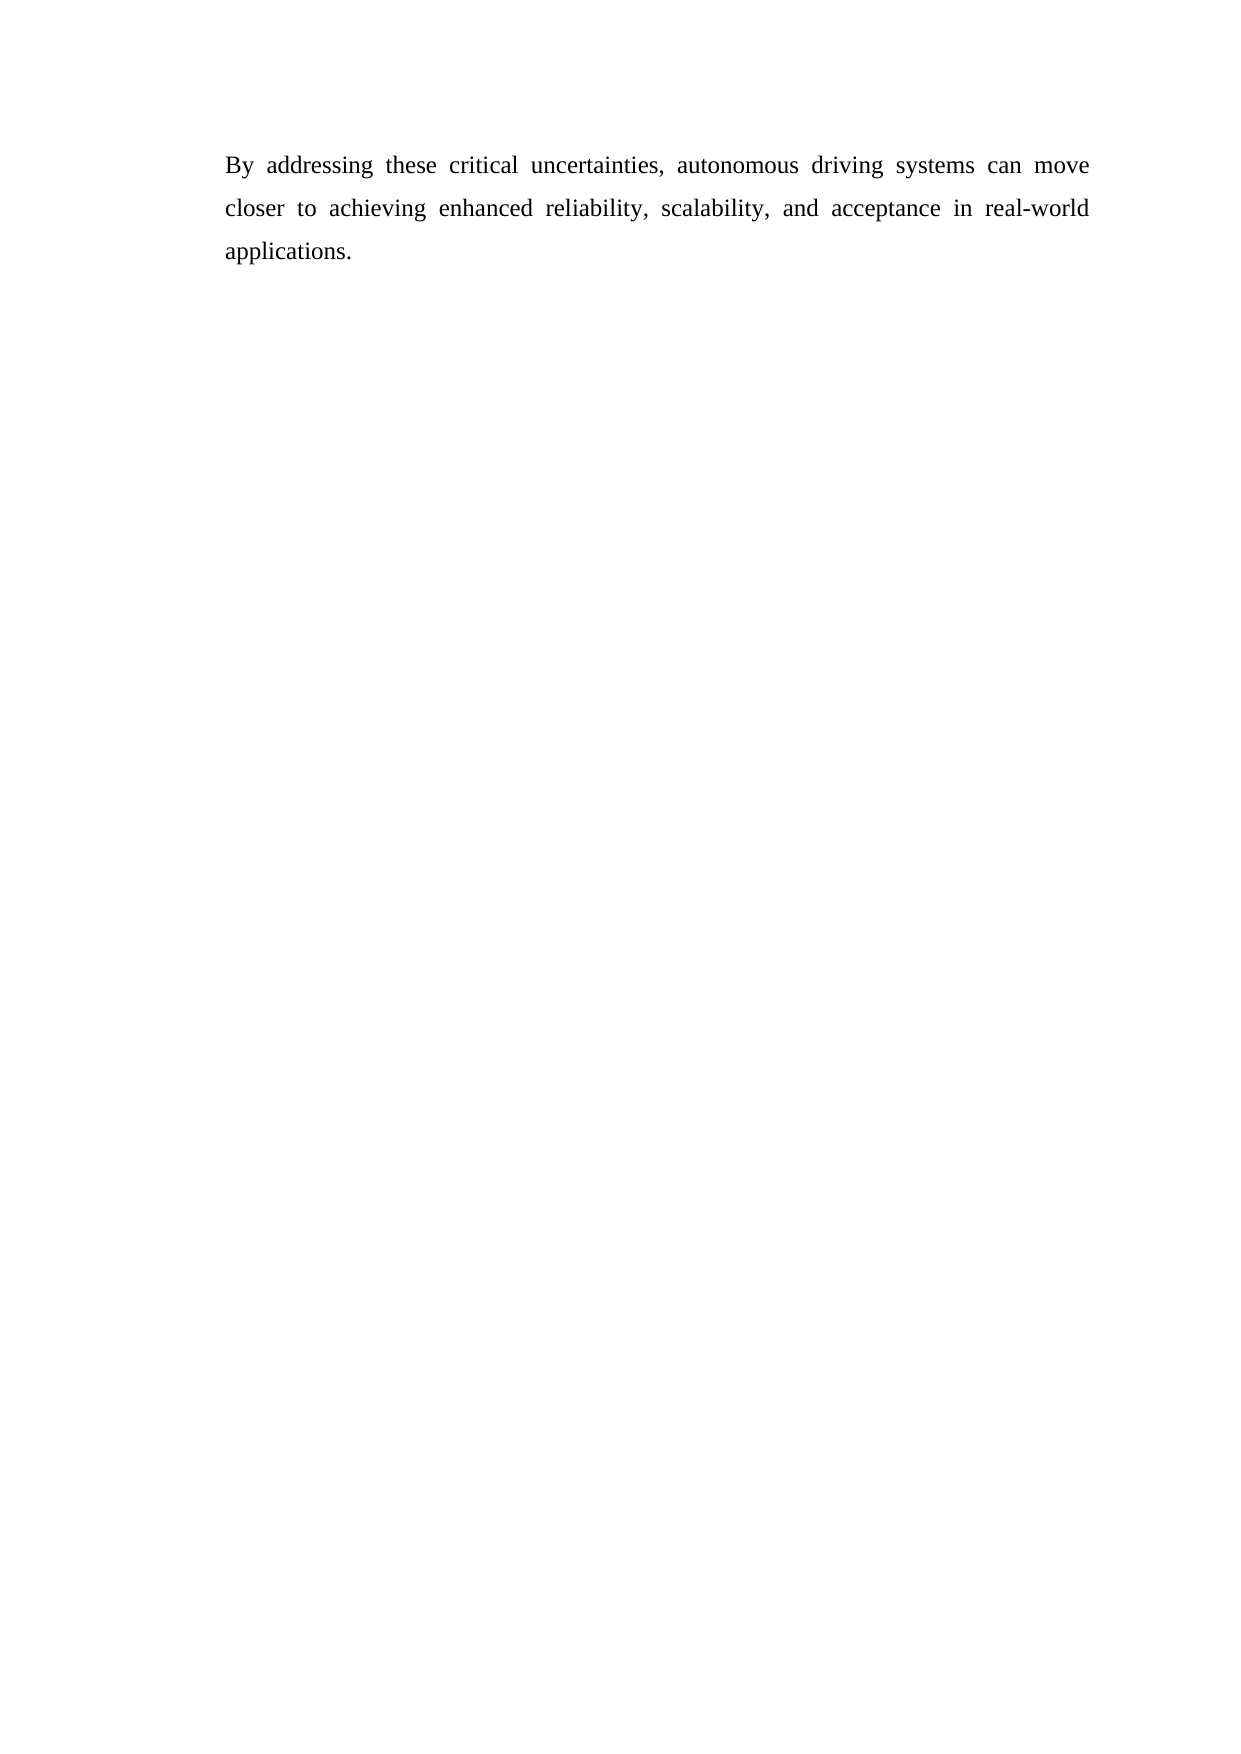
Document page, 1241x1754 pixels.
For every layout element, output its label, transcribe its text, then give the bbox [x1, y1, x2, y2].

text By addressing these critical uncertainties, autonomous driving systems can move closer to achieving enhanced reliability, scalability, and acceptance in real-world applications. [225, 150, 1090, 265]
